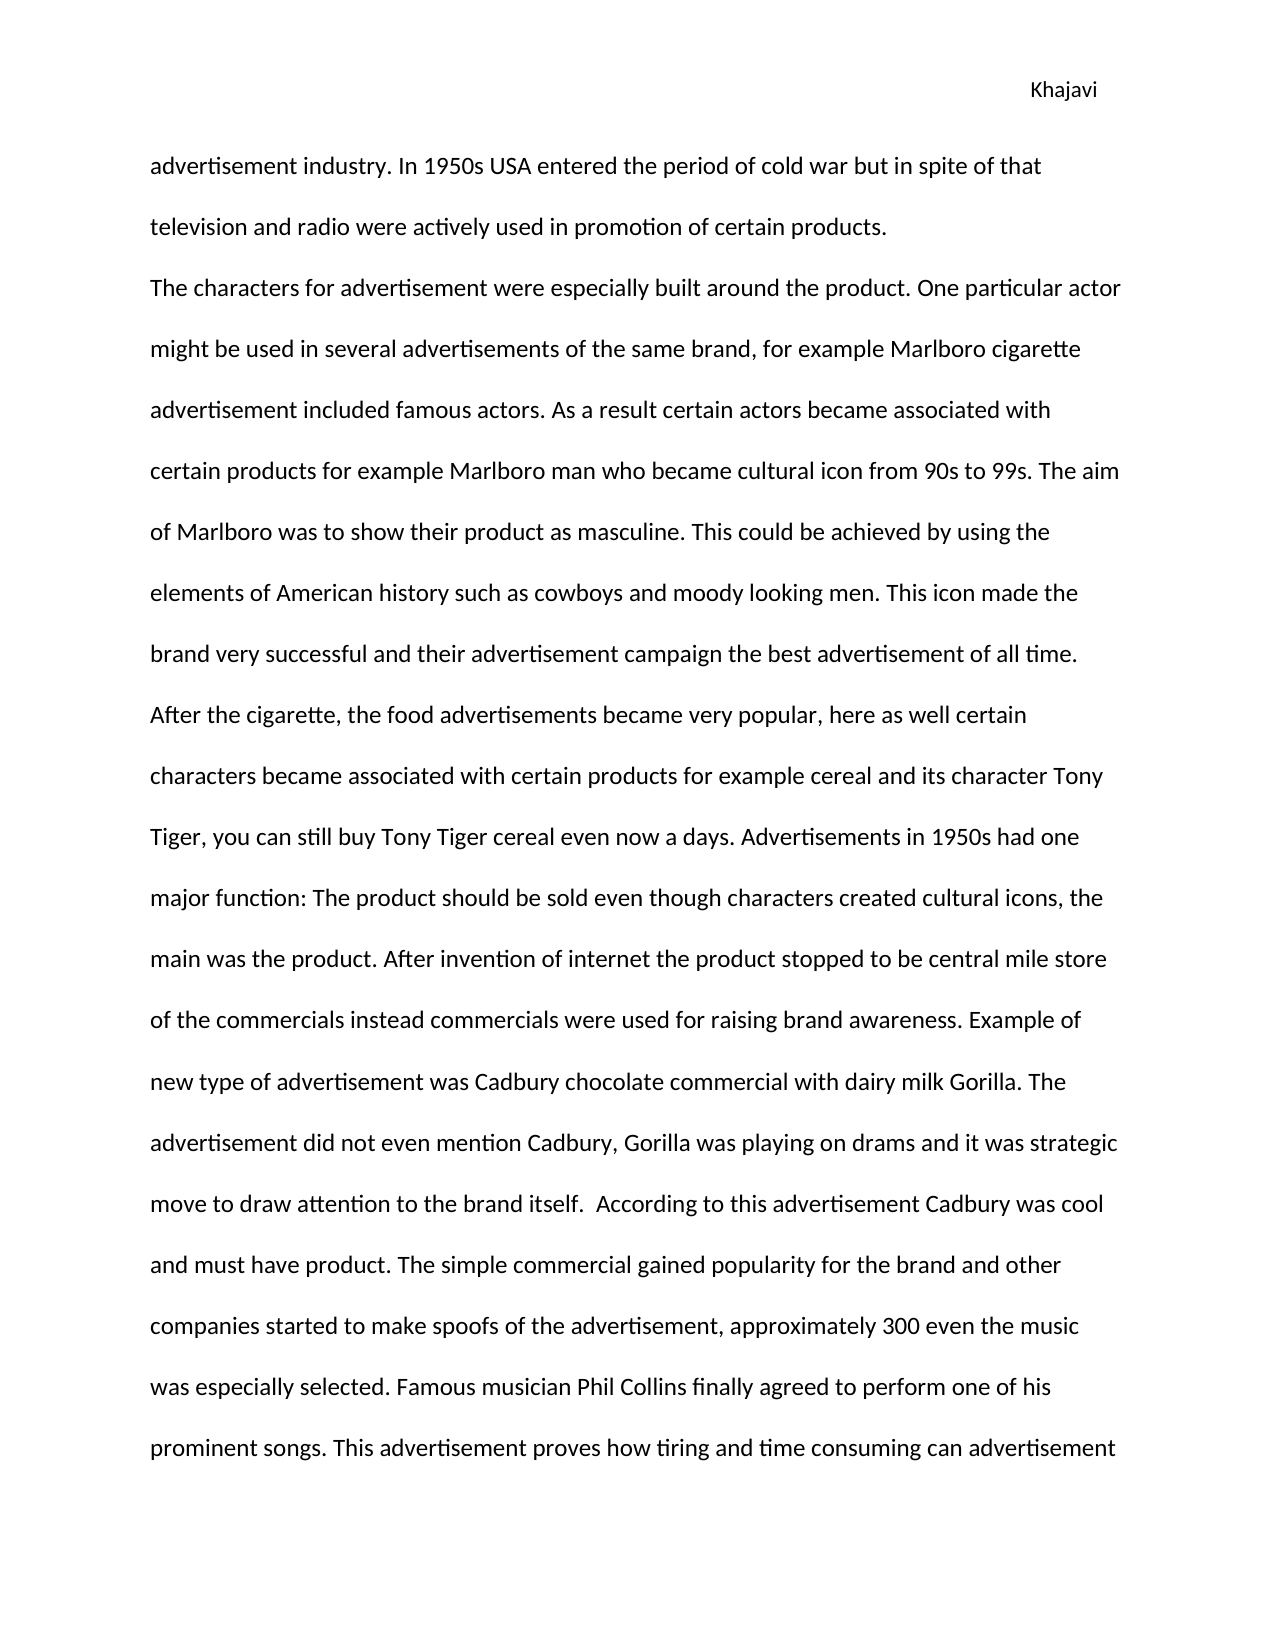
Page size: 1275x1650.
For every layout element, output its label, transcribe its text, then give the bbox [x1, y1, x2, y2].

text The characters for advertisement were especially built around the product. One particular actor might be used in several advertisements of the same brand, for example Marlboro cigarette advertisement included famous actors. As a result certain actors became associated with certain products for example Marlboro man who became cultural icon from 90s to 99s. The aim of Marlboro was to show their product as masculine. This could be achieved by using the elements of American history such as cowboys and moody looking men. This icon made the brand very successful and their advertisement campaign the best advertisement of all time. [150, 272, 1125, 669]
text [150, 150, 1125, 242]
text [150, 699, 1125, 1462]
